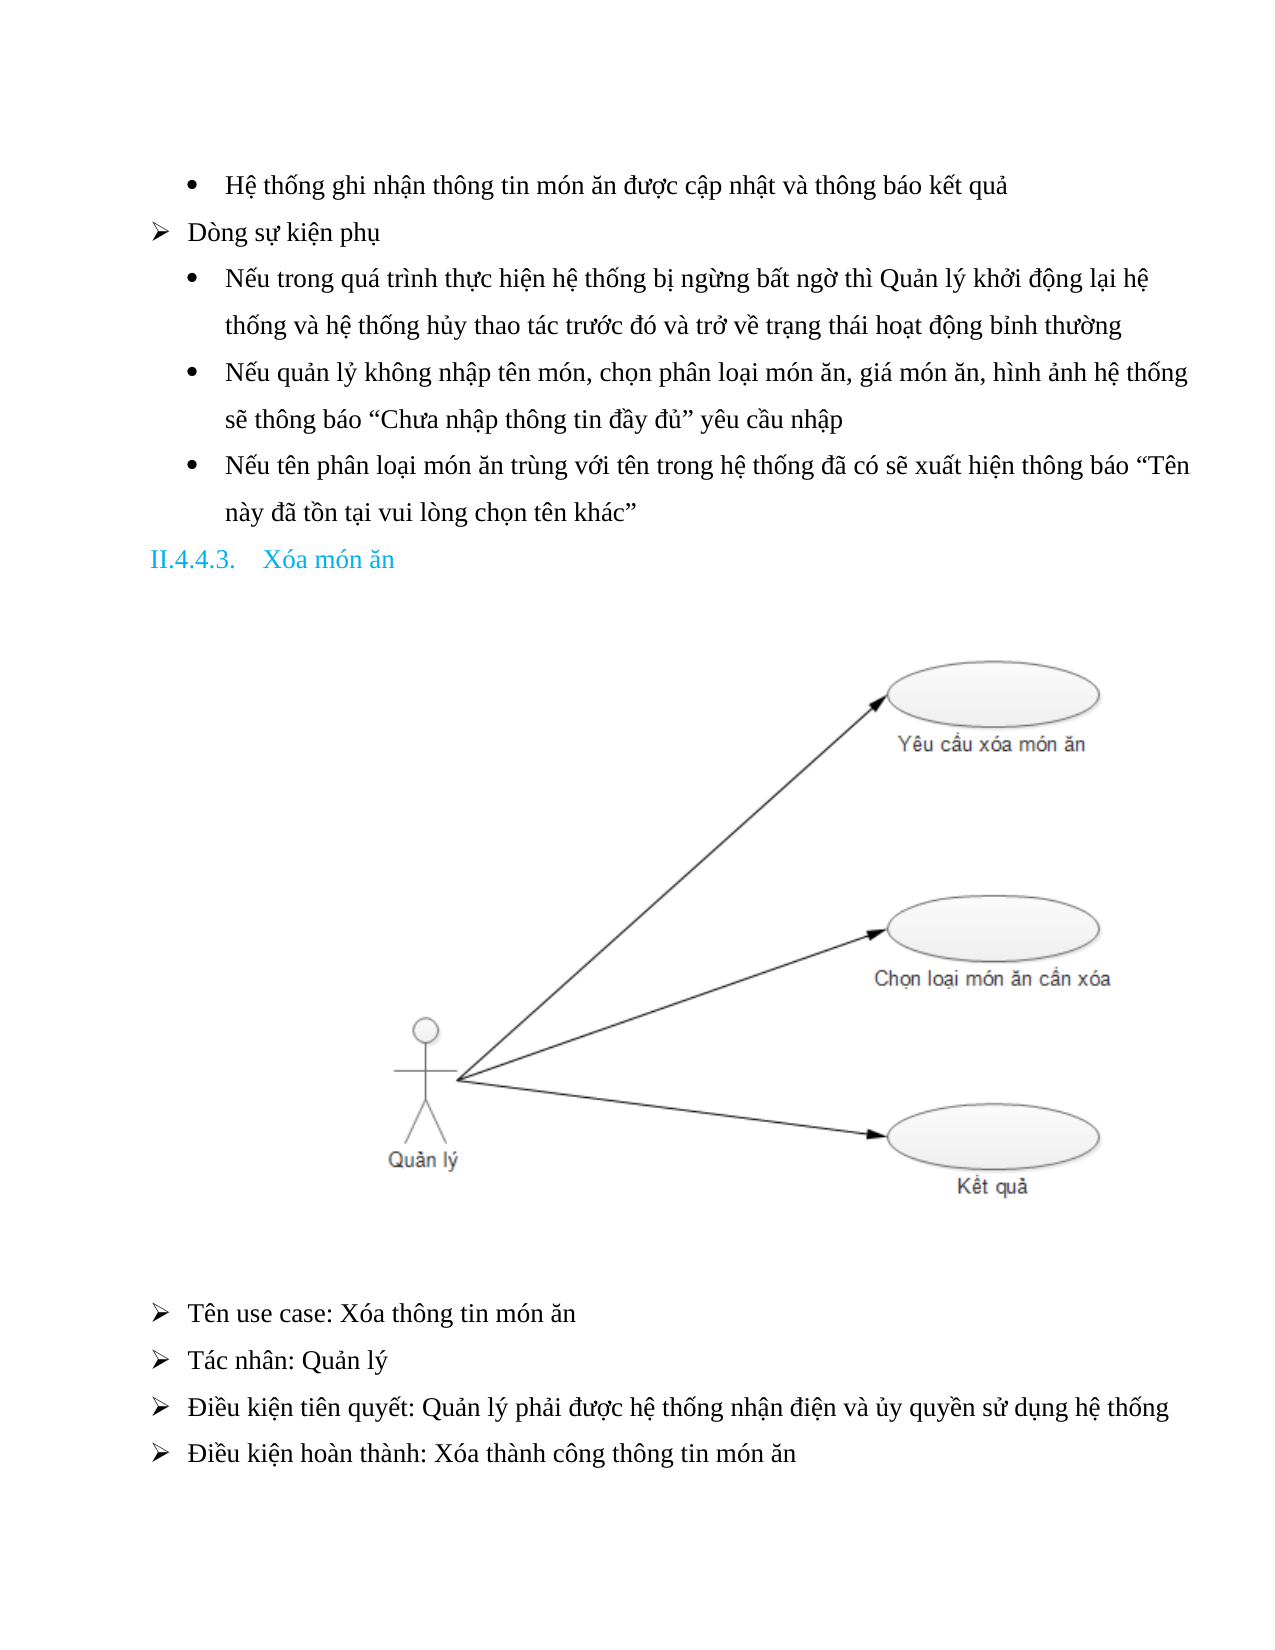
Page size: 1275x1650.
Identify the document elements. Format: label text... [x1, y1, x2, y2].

list Tác nhân: Quản lý [150, 1344, 1191, 1375]
list Xóa món ăn [150, 543, 1191, 574]
picture [375, 589, 1194, 1283]
list Nếu trong quá trình thực hiện hệ thống bị ngừng bất ngờ thì Quản lý khởi động lại hệ thống và hệ thống hủy thao tác trước đó và trở về trạng thái hoạt động bỉnh thường [187, 262, 1191, 340]
list Tên use case: Xóa thông tin món ăn [150, 1297, 1191, 1328]
list Nếu quản lỷ không nhập tên món, chọn phân loại món ăn, giá món ăn, hình ảnh hệ thống sẽ thông báo “Chưa nhập thông tin đầy đủ” yêu cầu nhập [187, 356, 1191, 434]
list Hệ thống ghi nhận thông tin món ăn được cập nhật và thông báo kết quả [187, 169, 1191, 200]
list Điều kiện tiên quyết: Quản lý phải được hệ thống nhận điện và ủy quyền sử dụng hệ thống [150, 1391, 1191, 1422]
list Nếu tên phân loại món ăn trùng với tên trong hệ thống đã có sẽ xuất hiện thông báo “Tên này đã tồn tại vui lòng chọn tên khác” [187, 449, 1191, 527]
list Điều kiện hoàn thành: Xóa thành công thông tin món ăn [150, 1438, 1191, 1469]
list Dòng sự kiện phụ [150, 216, 1191, 247]
